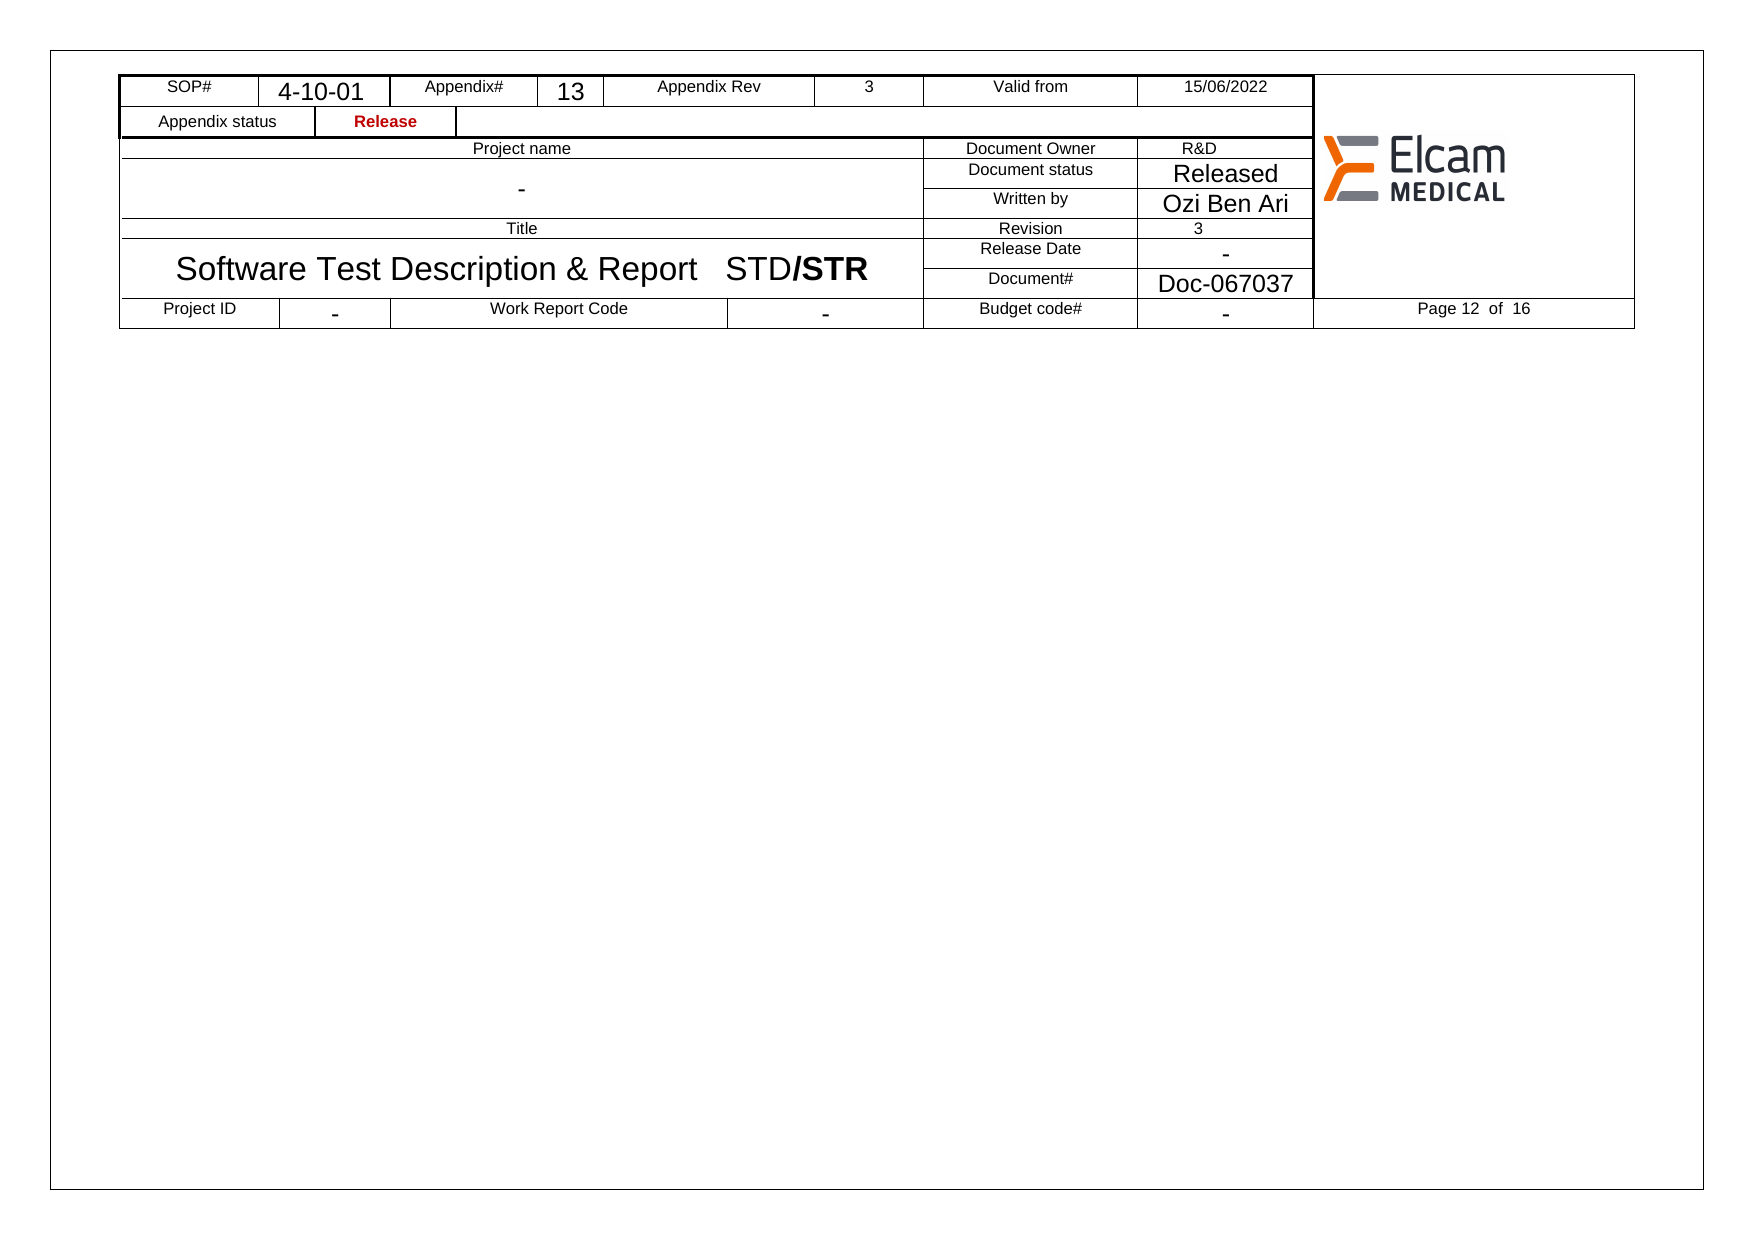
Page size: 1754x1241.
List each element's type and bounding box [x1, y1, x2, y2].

picture [1323, 130, 1510, 209]
